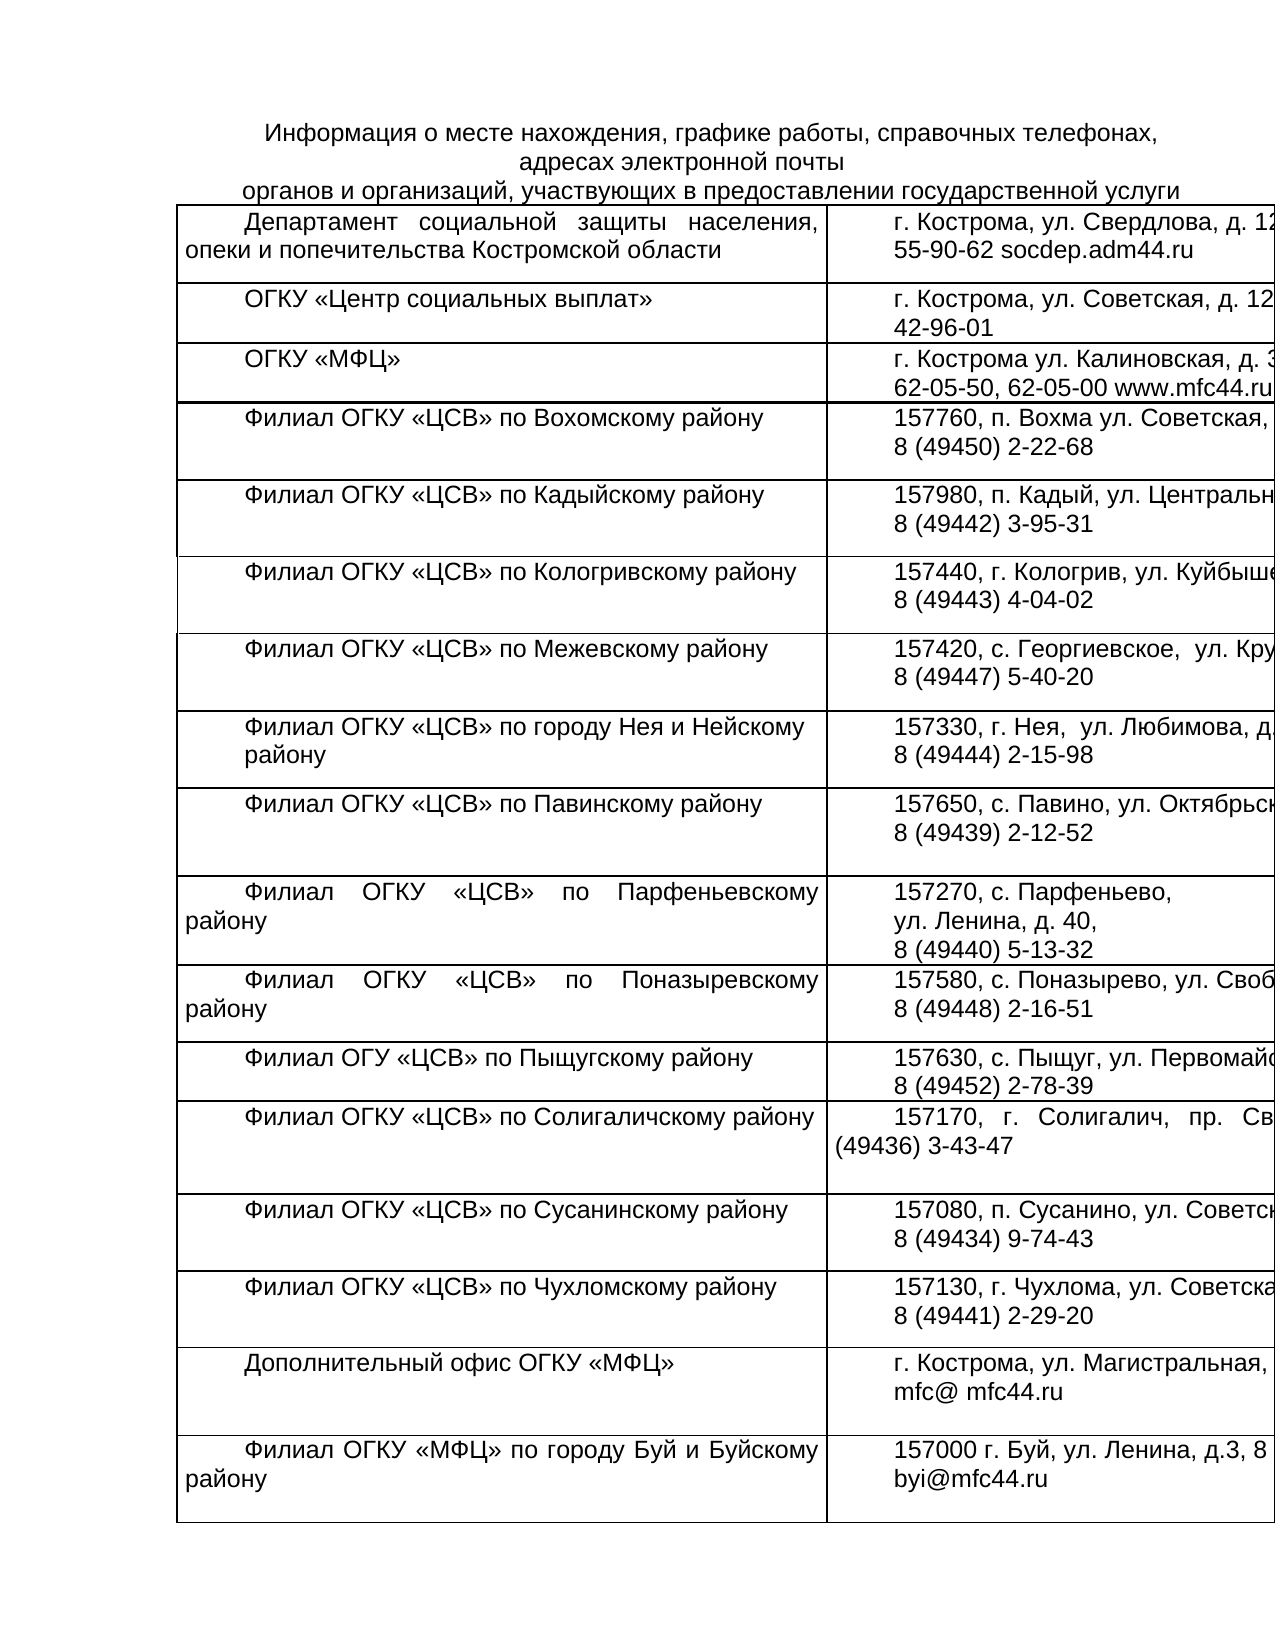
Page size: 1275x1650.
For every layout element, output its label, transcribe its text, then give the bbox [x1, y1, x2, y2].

table_cell Филиал ОГКУ «ЦСВ» по Кадыйскому району [178, 481, 826, 556]
table_cell 157650, с. Павино, ул. Октябрьская, д. 15, 8 (49439) 2-12-52 [828, 789, 1274, 875]
table_cell ОГКУ «Центр социальных выплат» [178, 284, 826, 342]
table_cell Филиал ОГКУ «ЦСВ» по Межевскому району [178, 634, 826, 710]
table_cell г. Кострома, ул. Магистральная, д. 20 mfc@ mfc44.ru [828, 1348, 1274, 1434]
table_cell Дополнительный офис ОГКУ «МФЦ» [178, 1348, 826, 1434]
table_header г. Кострома, ул. Свердлова, д. 129 55-90-62 socdep.adm44.ru [828, 206, 1274, 282]
table_cell Филиал ОГКУ «ЦСВ» по Поназыревскому району [178, 966, 826, 1041]
table_cell 157130, г. Чухлома, ул. Советская, д. 1, 8 (49441) 2-29-20 [828, 1272, 1274, 1347]
table_cell Филиал ОГКУ «ЦСВ» по Павинскому району [178, 789, 826, 875]
table_cell 157170, г. Солигалич, пр. Свободы, д. 6, 8 (49436) 3-43-47 [828, 1102, 1274, 1193]
table_cell 157760, п. Вохма ул. Советская, д. 39а, 8 (49450) 2-22-68 [828, 404, 1274, 478]
table_cell Филиал ОГКУ «ЦСВ» по городу Нея и Нейскому району [178, 712, 826, 787]
table_cell 157980, п. Кадый, ул. Центральная, д. 3, 8 (49442) 3-95-31 [828, 481, 1274, 556]
table_cell 157420, с. Георгиевское, ул. Крупинова, д.33 8 (49447) 5-40-20 [828, 634, 1274, 710]
table_cell г. Кострома ул. Калиновская, д. 38, 62-05-50, 62-05-00 www.mfc44.ru [828, 344, 1274, 401]
table_cell Филиал ОГКУ «ЦСВ» по Сусанинскому району [178, 1195, 826, 1270]
table_cell Филиал ОГКУ «ЦСВ» по Кологривскому району [178, 557, 826, 633]
table_cell г. Кострома, ул. Советская, д. 123 42-96-01 [828, 284, 1274, 342]
table_cell Филиал ОГКУ «ЦСВ» по Парфеньевскому району [178, 877, 826, 963]
table_cell Филиал ОГКУ «МФЦ» по городу Буй и Буйскому району [178, 1436, 826, 1522]
table_cell 157270, с. Парфеньево, ул. Ленина, д. 40, 8 (49440) 5-13-32 [828, 877, 1274, 963]
table_cell Филиал ОГУ «ЦСВ» по Пыщугскому району [178, 1043, 826, 1100]
text органов и организаций, участвующих в предоставлении государственной услуги [177, 176, 1186, 204]
table_cell Филиал ОГКУ «ЦСВ» по Солигаличскому району [178, 1102, 826, 1193]
table_cell Филиал ОГКУ «ЦСВ» по Вохомскому району [178, 404, 826, 478]
table_cell 157630, с. Пыщуг, ул. Первомайская, д. 4, 8 (49452) 2-78-39 [828, 1043, 1274, 1100]
table_cell Филиал ОГКУ «ЦСВ» по Чухломскому району [178, 1272, 826, 1347]
table_cell 157440, г. Кологрив, ул. Куйбышева, д.7, 8 (49443) 4-04-02 [828, 557, 1274, 633]
table_cell 157580, с. Поназырево, ул. Свободы, д. 1, 8 (49448) 2-16-51 [828, 966, 1274, 1041]
text Информация о месте нахождения, графике работы, справочных телефонах, адресах электронной почты [177, 118, 1186, 176]
table_cell ОГКУ «МФЦ» [178, 344, 826, 401]
table_cell 157330, г. Нея, ул. Любимова, д. 3а, 8 (49444) 2-15-98 [828, 712, 1274, 787]
table_cell 157000 г. Буй, ул. Ленина, д.3, 8 (49435)3-15-11 byi@mfc44.ru [828, 1436, 1274, 1522]
table_cell 157080, п. Сусанино, ул. Советская, д. 2а, 8 (49434) 9-74-43 [828, 1195, 1274, 1270]
table_header Департамент социальной защиты населения, опеки и попечительства Костромской области [178, 206, 826, 282]
